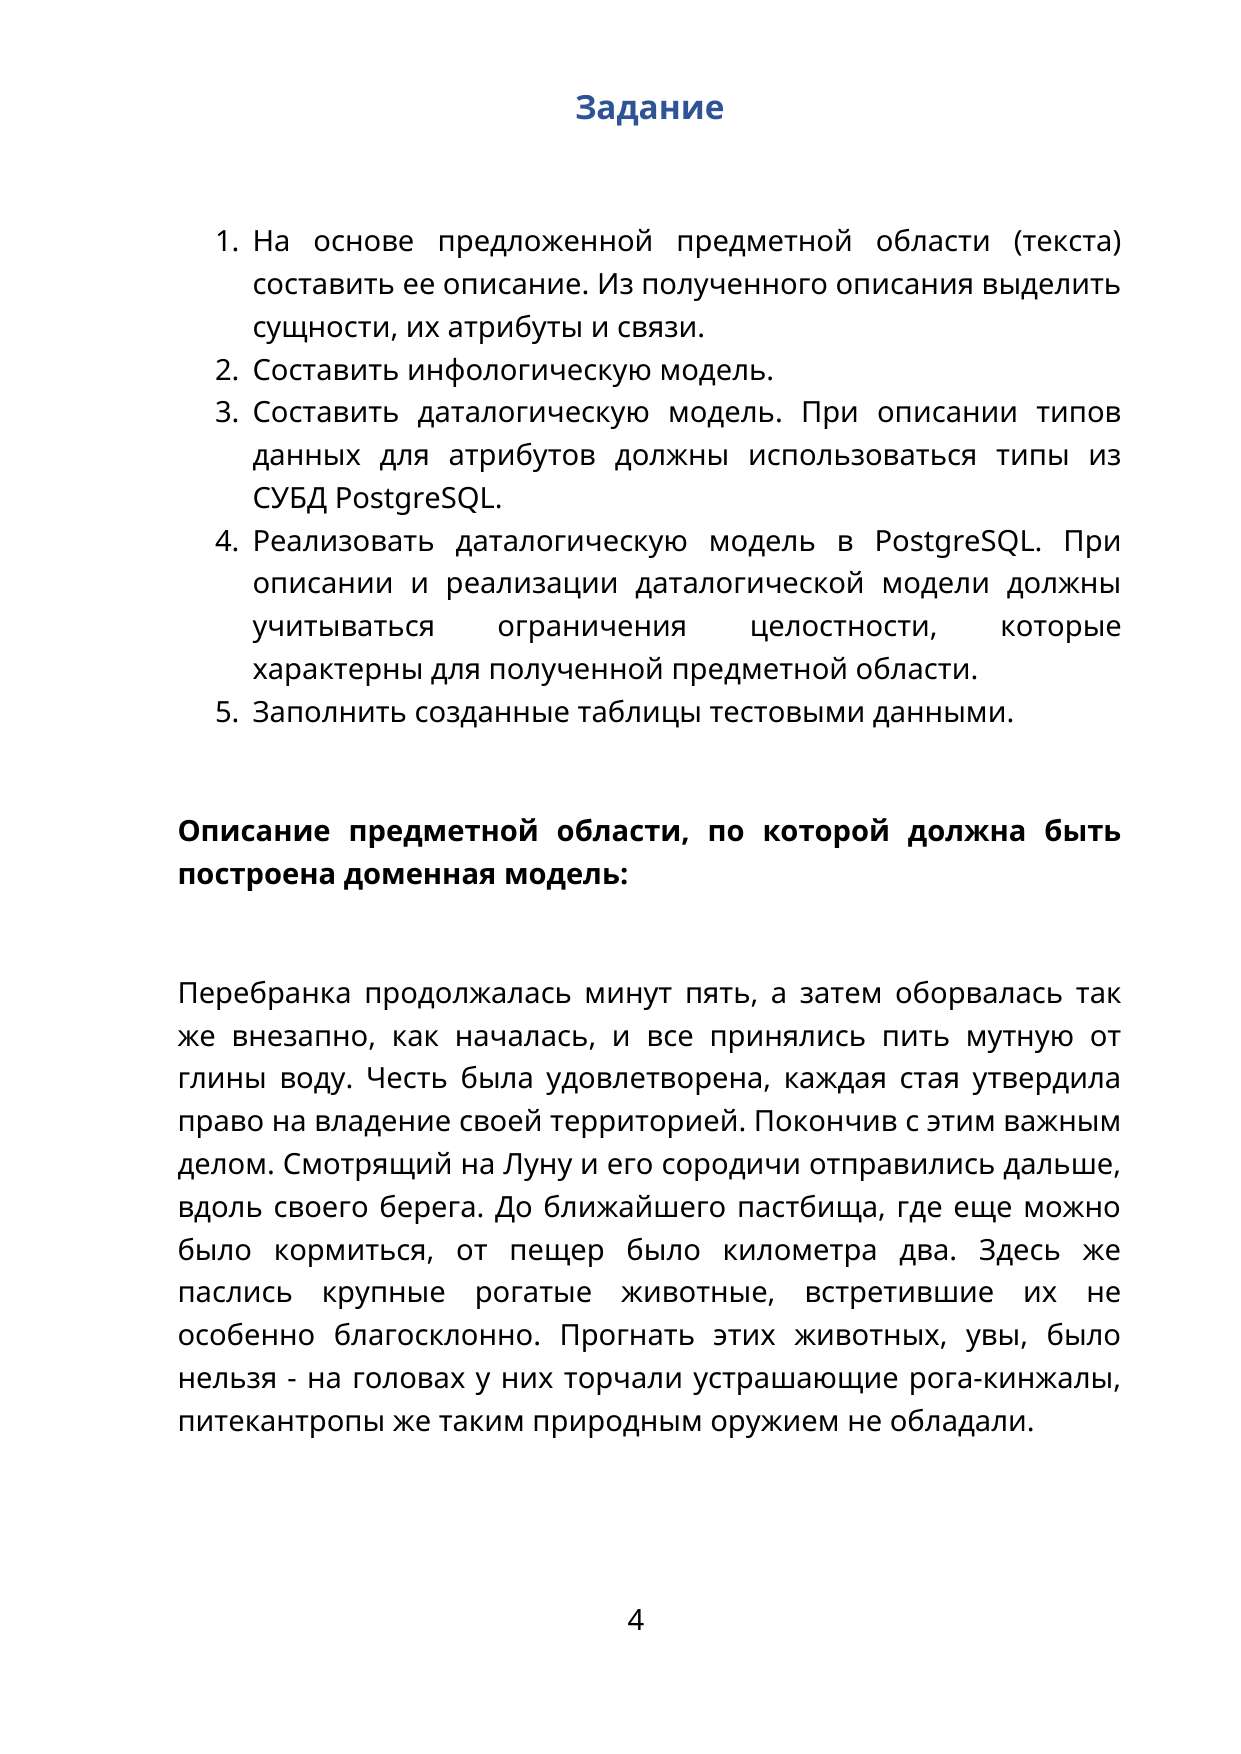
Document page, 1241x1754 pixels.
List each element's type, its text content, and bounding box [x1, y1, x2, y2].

list Составить даталогическую модель. При описании типов данных для атрибутов должны использоваться типы из СУБД PostgreSQL. [215, 392, 1122, 517]
text Перебранка продолжалась минут пять, а затем оборвалась так же внезапно, как началась, и все принялись пить мутную от глины воду. Честь была удовлетворена, каждая стая утвердила право на владение своей территорией. Покончив с этим важным делом. Смотрящий на Луну и его сородичи отправились дальше, вдоль своего берега. До ближайшего пастбища, где еще можно было кормиться, от пещер было километра два. Здесь же паслись крупные рогатые животные, встретившие их не особенно благосклонно. Прогнать этих животных, увы, было нельзя - на головах у них торчали устрашающие рога-кинжалы, питекантропы же таким природным оружием не обладали. [177, 972, 1122, 1440]
list Заполнить созданные таблицы тестовыми данными. [215, 691, 1122, 731]
text Описание предметной области, по которой должна быть построена доменная модель: [177, 810, 1122, 893]
subtitle Задание [177, 84, 1122, 129]
list Реализовать даталогическую модель в PostgreSQL. При описании и реализации даталогической модели должны учитываться ограничения целостности, которые характерны для полученной предметной области. [215, 520, 1122, 688]
list На основе предложенной предметной области (текста) составить ее описание. Из полученного описания выделить сущности, их атрибуты и связи. [215, 220, 1122, 346]
list Составить инфологическую модель. [215, 349, 1122, 388]
